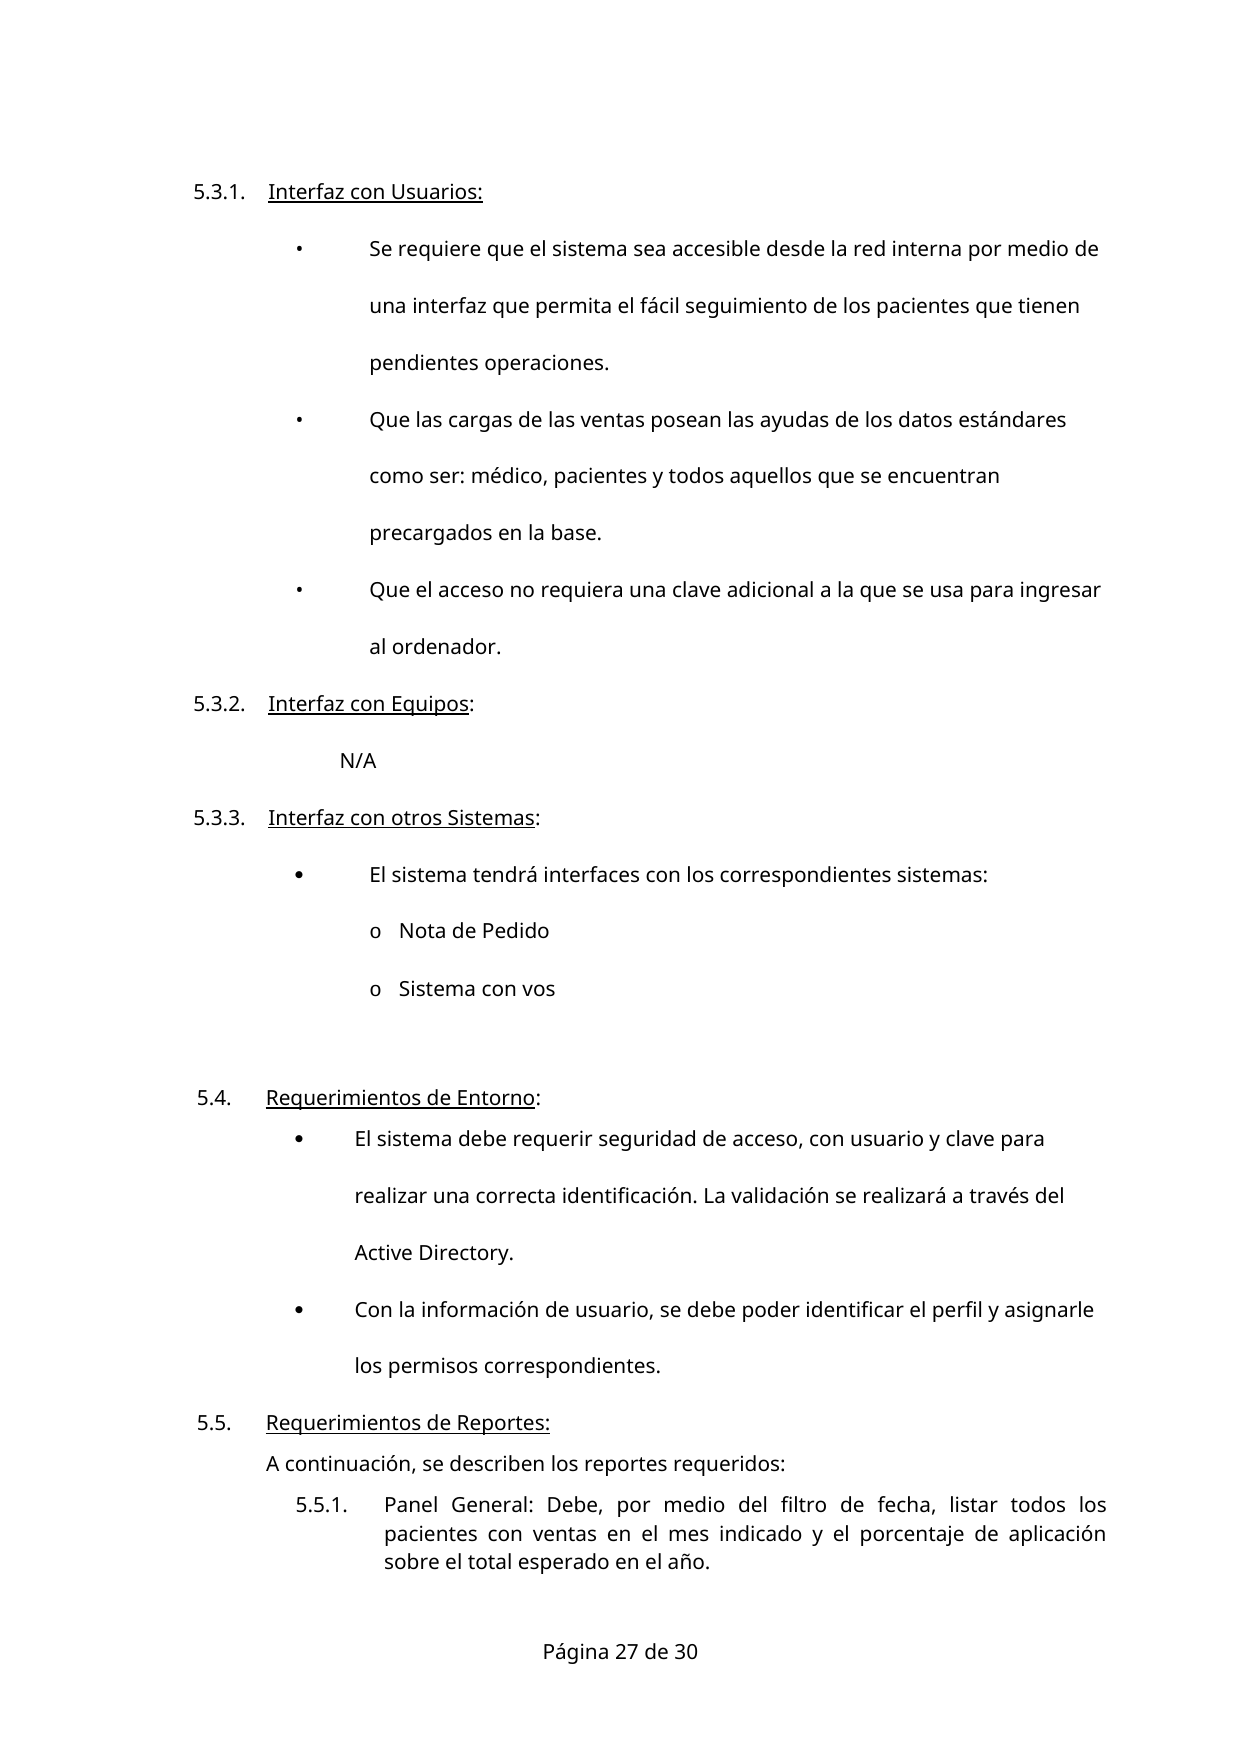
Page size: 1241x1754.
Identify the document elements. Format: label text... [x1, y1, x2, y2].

text • Se requiere que el sistema sea accesible desde la red interna por medio de una interfaz que permita el fácil seguimiento de los pacientes que tienen pendientes operaciones. [295, 234, 1122, 376]
list Interfaz con Equipos: [193, 689, 1122, 717]
text A continuación, se describen los reportes requeridos: [221, 1449, 1107, 1478]
list Interfaz con otros Sistemas: [193, 803, 1122, 831]
list El sistema debe requerir seguridad de acceso, con usuario y clave para realizar una correcta identificación. La validación se realizará a través del Active Directory. [295, 1124, 1122, 1266]
text • Que las cargas de las ventas posean las ayudas de los datos estándares como ser: médico, pacientes y todos aquellos que se encuentran precargados en la base. [295, 405, 1122, 547]
text • Que el acceso no requiera una clave adicional a la que se usa para ingresar al ordenador. [295, 575, 1122, 661]
list Requerimientos de Entorno: [197, 1083, 1122, 1112]
list Requerimientos de Reportes: [197, 1408, 1122, 1437]
list Panel General: Debe, por medio del filtro de fecha, listar todos los pacientes con ventas en el mes indicado y el porcentaje de aplicación sobre el total esperado en el año. [295, 1490, 1108, 1576]
list Interfaz con Usuarios: [193, 177, 1122, 206]
list Con la información de usuario, se debe poder identificar el perfil y asignarle los permisos correspondientes. [295, 1295, 1122, 1380]
list Sistema con vos [369, 974, 1122, 1002]
list Nota de Pedido [369, 917, 1122, 945]
list El sistema tendrá interfaces con los correspondientes sistemas: [295, 860, 1122, 888]
text N/A [339, 746, 1122, 774]
